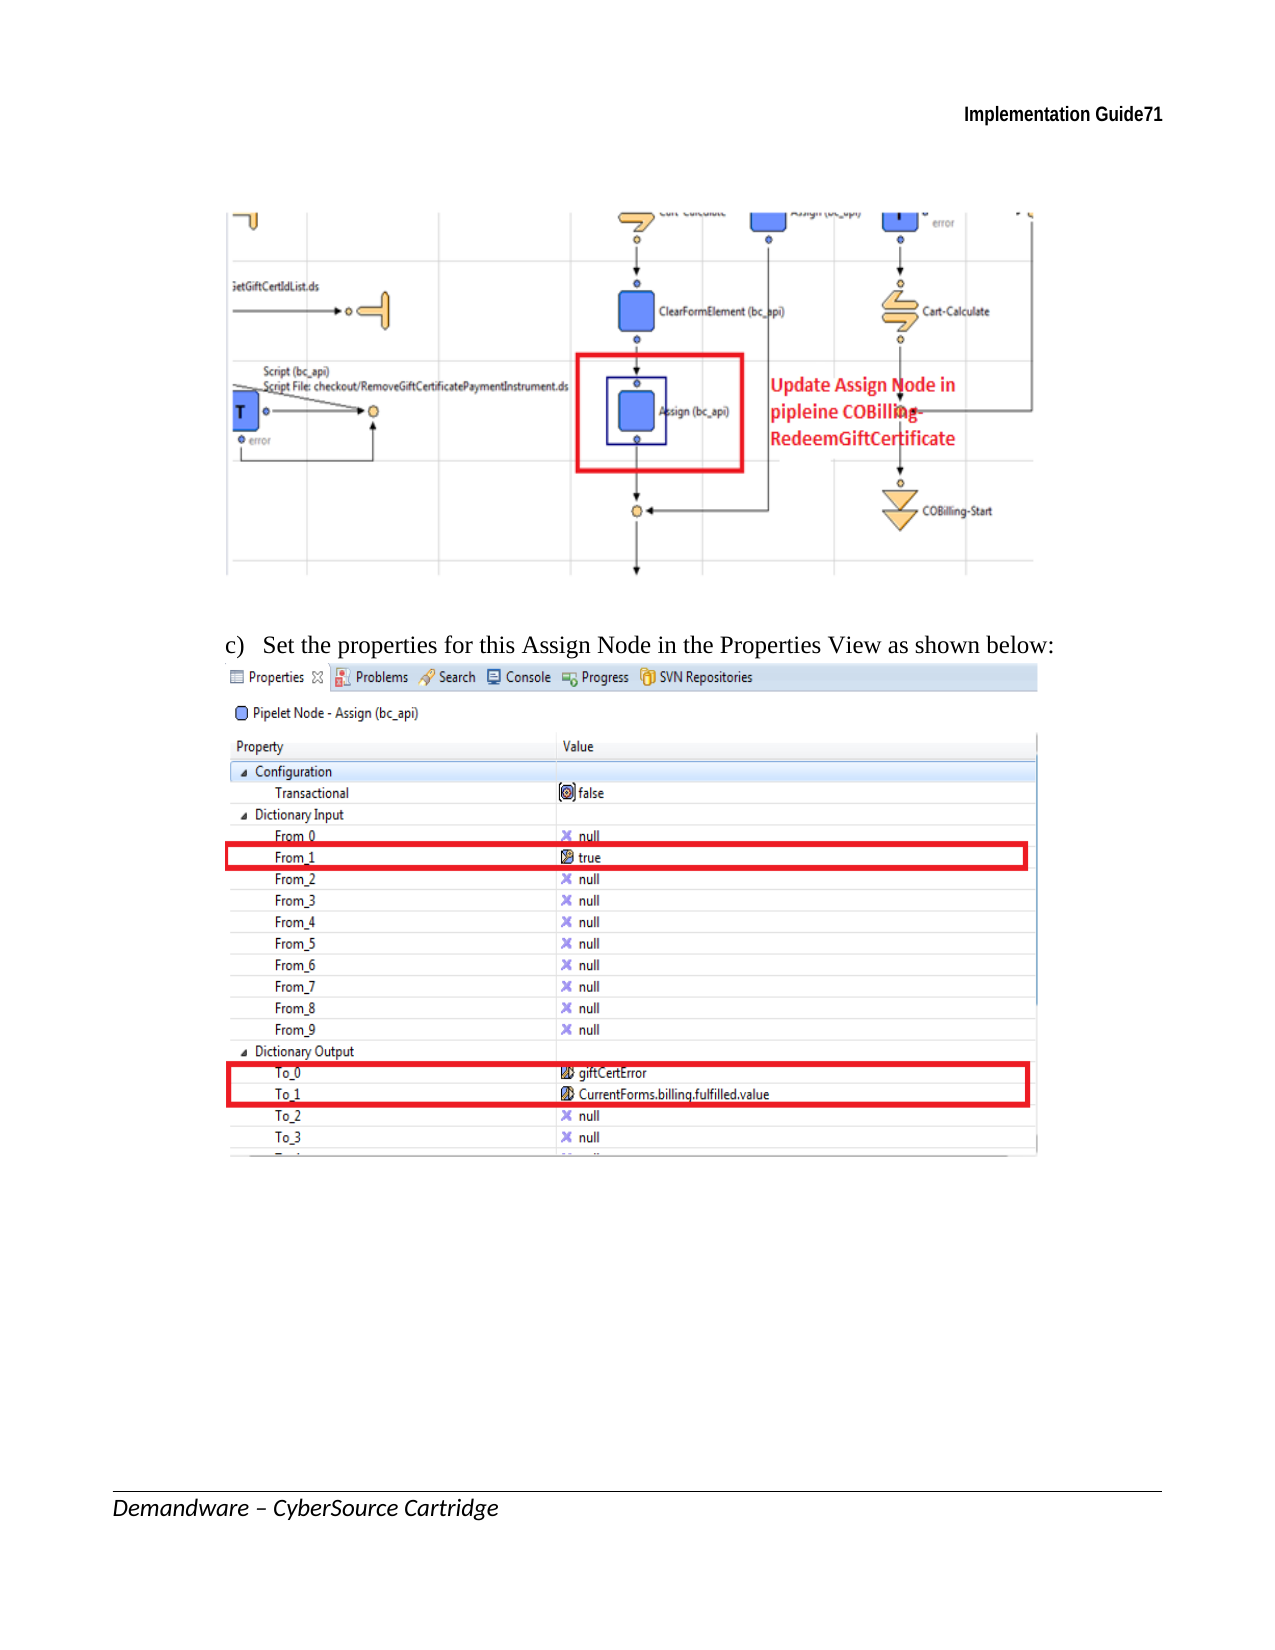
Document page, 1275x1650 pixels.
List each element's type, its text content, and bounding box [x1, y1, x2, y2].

picture [225, 198, 1085, 605]
picture [225, 663, 1077, 1213]
list Set the properties for this Assign Node in the Properties View as shown below: [225, 630, 1162, 659]
